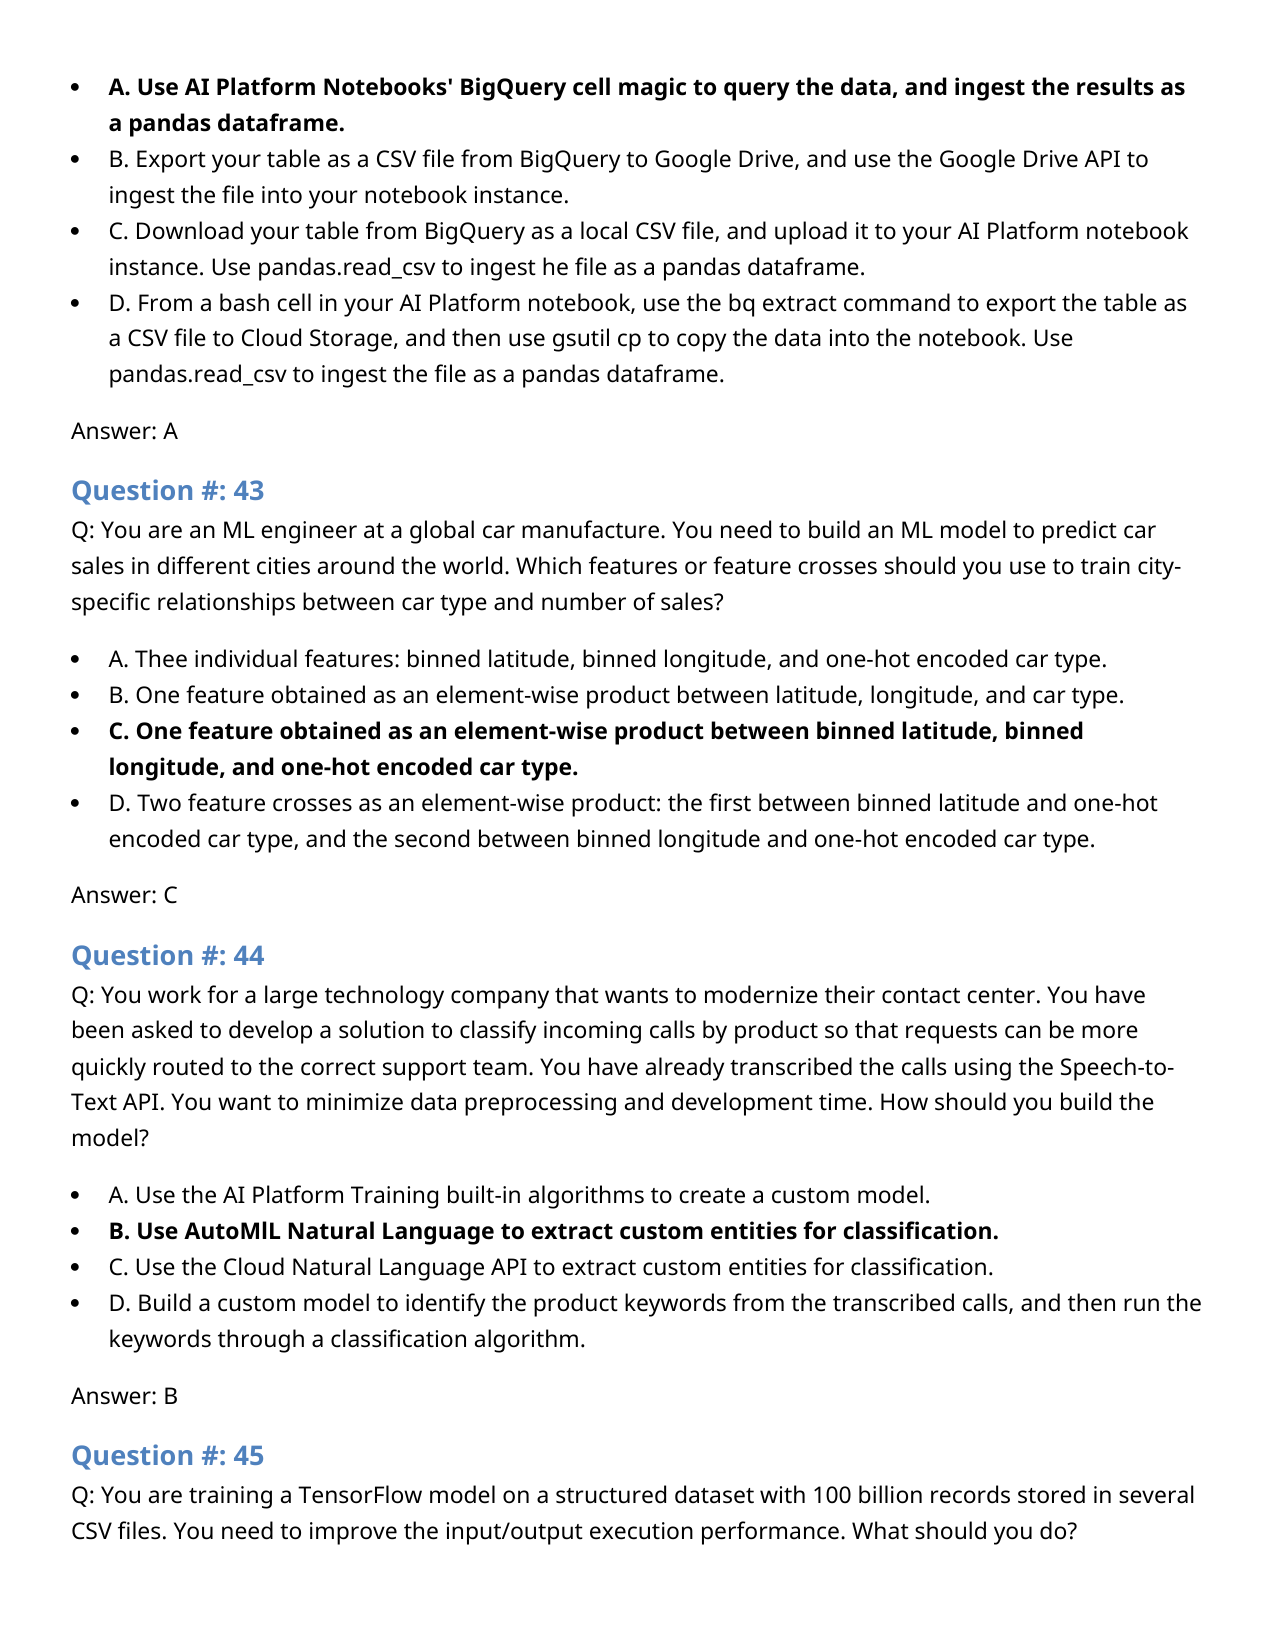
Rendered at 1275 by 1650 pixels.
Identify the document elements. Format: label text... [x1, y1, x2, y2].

list C. One feature obtained as an element-wise product between binned latitude, binned longitude, and one-hot encoded car type. [71, 715, 1204, 782]
text Answer: B [71, 1379, 1204, 1411]
list D. Build a custom model to identify the product keywords from the transcribed calls, and then run the keywords through a classification algorithm. [71, 1287, 1204, 1354]
list A. Thee individual features: binned latitude, binned longitude, and one-hot encoded car type. [71, 643, 1204, 674]
text Answer: C [71, 879, 1204, 911]
list D. Two feature crosses as an element-wise product: the first between binned latitude and one-hot encoded car type, and the second between binned longitude and one-hot encoded car type. [71, 787, 1204, 854]
subtitle Question #: 43 [71, 472, 1204, 509]
text Answer: A [71, 415, 1204, 446]
list C. Use the Cloud Natural Language API to extract custom entities for classification. [71, 1251, 1204, 1282]
text Q: You are training a TensorFlow model on a structured dataset with 100 billion records stored in several CSV files. You need to improve the input/output execution performance. What should you do? [71, 1479, 1204, 1546]
list B. One feature obtained as an element-wise product between latitude, longitude, and car type. [71, 679, 1204, 710]
list A. Use AI Platform Notebooks' BigQuery cell magic to query the data, and ingest the results as a pandas dataframe. [71, 71, 1204, 138]
subtitle Question #: 45 [71, 1436, 1204, 1473]
list A. Use the AI Platform Training built-in algorithms to create a custom model. [71, 1179, 1204, 1210]
subtitle Question #: 44 [71, 936, 1204, 973]
text Q: You work for a large technology company that wants to modernize their contact center. You have been asked to develop a solution to classify incoming calls by product so that requests can be more quickly routed to the correct support team. You have already transcribed the calls using the Speech-to-Text API. You want to minimize data preprocessing and development time. How should you build the model? [71, 978, 1204, 1153]
list B. Export your table as a CSV file from BigQuery to Google Drive, and use the Google Drive API to ingest the file into your notebook instance. [71, 143, 1204, 210]
list C. Download your table from BigQuery as a local CSV file, and upload it to your AI Platform notebook instance. Use pandas.read_csv to ingest he file as a pandas dataframe. [71, 214, 1204, 282]
list D. From a bash cell in your AI Platform notebook, use the bq extract command to export the table as a CSV file to Cloud Storage, and then use gsutil cp to copy the data into the notebook. Use pandas.read_csv to ingest the file as a pandas dataframe. [71, 286, 1204, 389]
text Q: You are an ML engineer at a global car manufacture. You need to build an ML model to predict car sales in different cities around the world. Which features or feature crosses should you use to train city-specific relationships between car type and number of sales? [71, 514, 1204, 617]
list B. Use AutoMlL Natural Language to extract custom entities for classification. [71, 1215, 1204, 1246]
